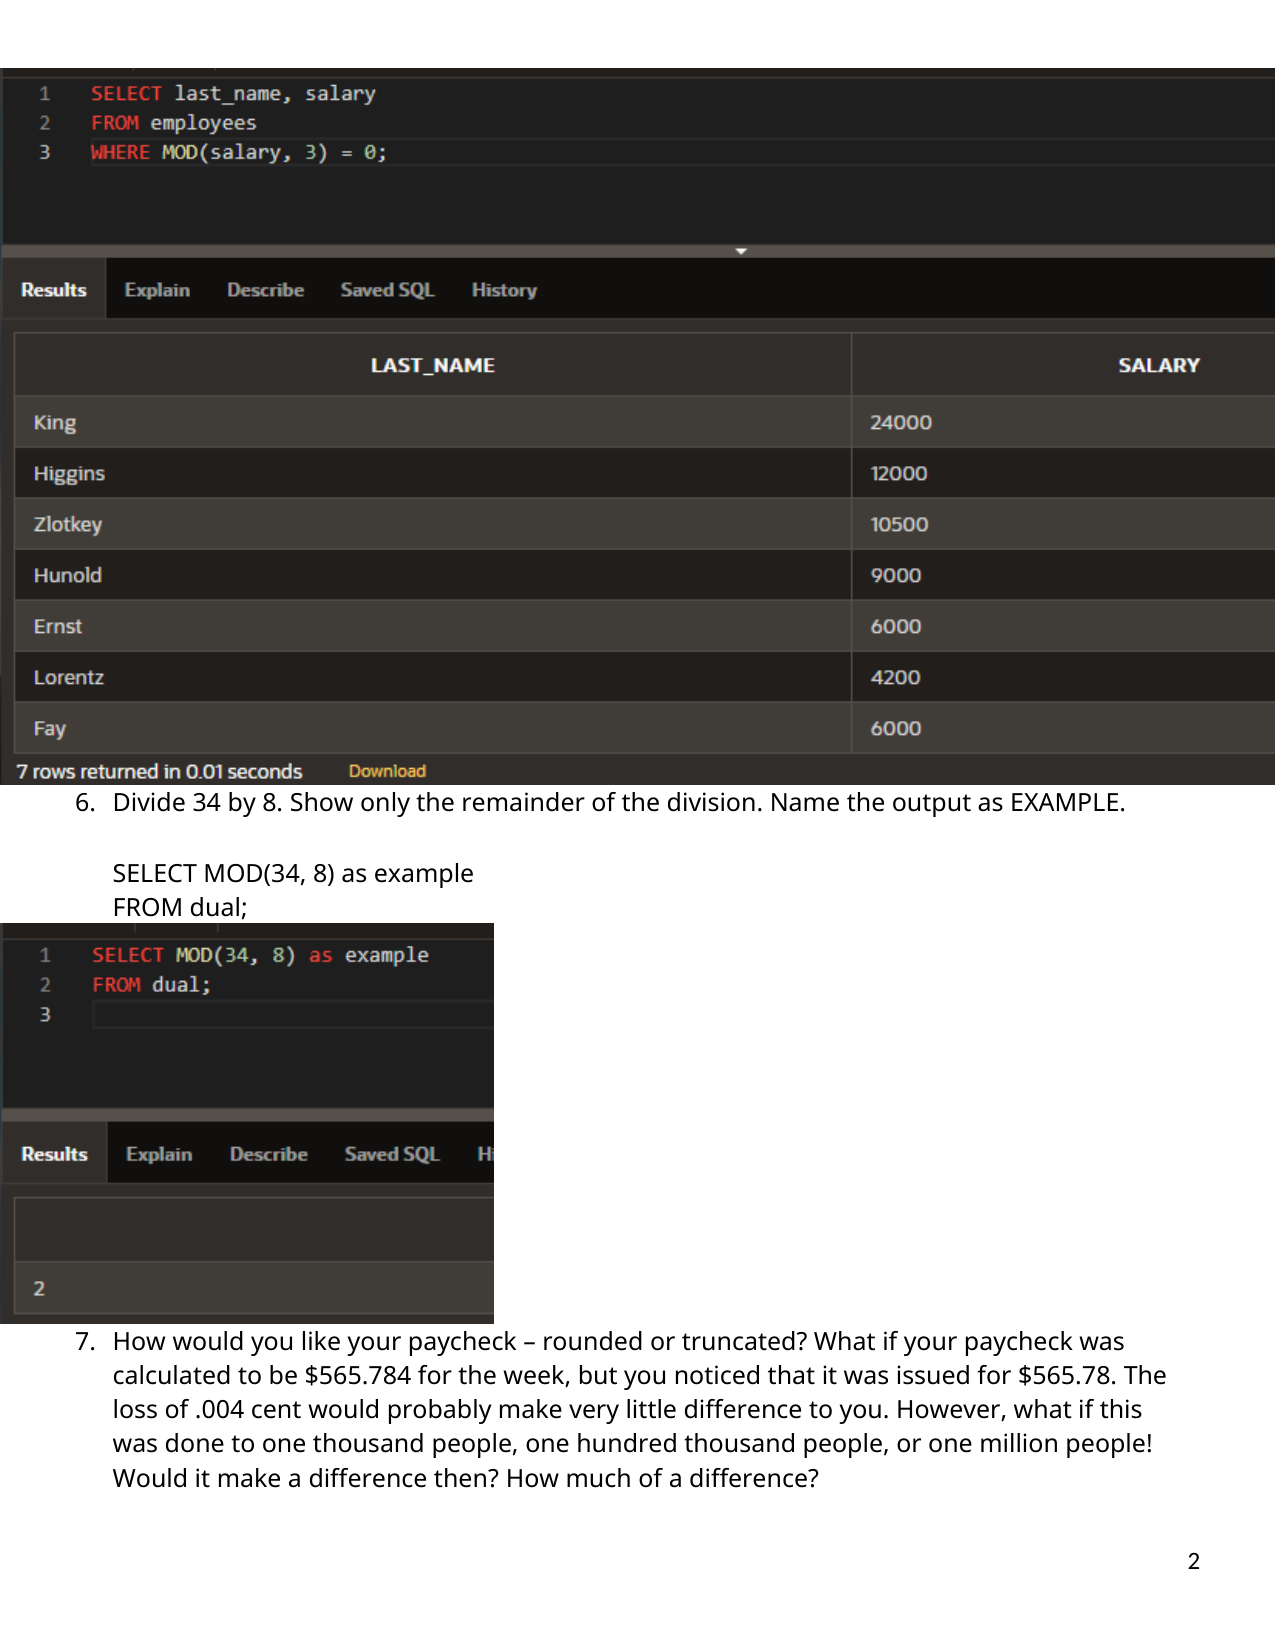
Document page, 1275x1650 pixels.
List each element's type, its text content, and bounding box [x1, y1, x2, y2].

list How would you like your paycheck – rounded or truncated? What if your paycheck was calculated to be $565.784 for the week, but you noticed that it was issued for $565.78. The loss of .004 cent would probably make very little difference to you. However, what if this was done to one thousand people, one hundred thousand people, or one million people! Would it make a difference then? How much of a difference? [75, 1324, 1192, 1494]
picture [0, 923, 494, 1324]
list FROM dual; [112, 890, 1197, 924]
list Divide 34 by 8. Show only the remainder of the division. Name the output as EXAMPLE. [75, 785, 1275, 819]
list SELECT MOD(34, 8) as example [112, 856, 1197, 890]
picture [0, 68, 1275, 785]
